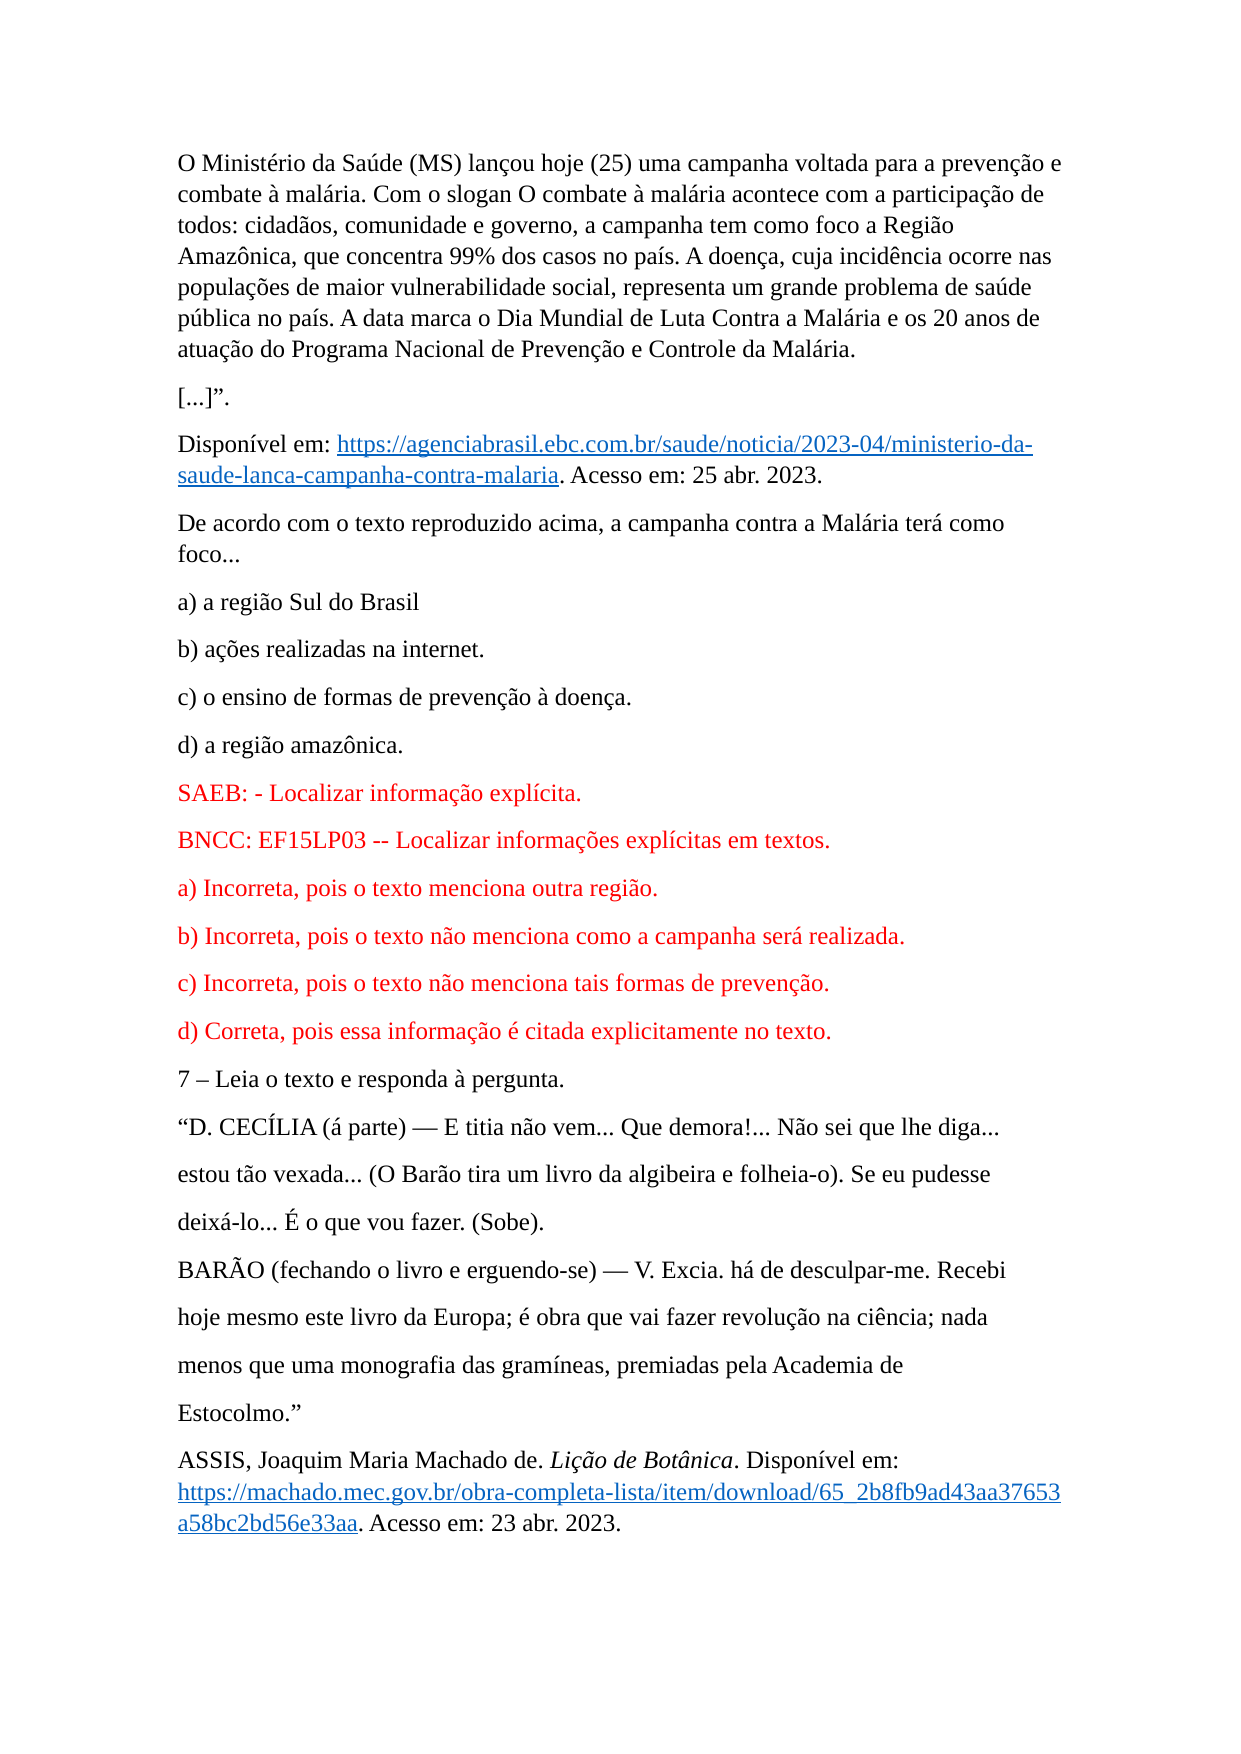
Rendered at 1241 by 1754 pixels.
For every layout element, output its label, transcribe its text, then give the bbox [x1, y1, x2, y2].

text hoje mesmo este livro da Europa; é obra que vai fazer revolução na ciência; nada [177, 1302, 1063, 1331]
text De acordo com o texto reproduzido acima, a campanha contra a Malária terá como foco... [177, 508, 1063, 568]
text d) Correta, pois essa informação é citada explicitamente no texto. [177, 1016, 1063, 1045]
text b) Incorreta, pois o texto não menciona como a campanha será realizada. [177, 921, 1063, 949]
text a) Incorreta, pois o texto menciona outra região. [177, 873, 1063, 902]
text 7 – Leia o texto e responda à pergunta. [177, 1064, 1063, 1093]
text BARÃO (fechando o livro e erguendo-se) — V. Excia. há de desculpar-me. Recebi [177, 1255, 1063, 1283]
text menos que uma monografia das gramíneas, premiadas pela Academia de [177, 1350, 1063, 1379]
text a) a região Sul do Brasil [177, 587, 1063, 616]
text O Ministério da Saúde (MS) lançou hoje (25) uma campanha voltada para a prevenção e combate à malária. Com o slogan O combate à malária acontece com a participação de todos: cidadãos, comunidade e governo, a campanha tem como foco a Região Amazônica, que concentra 99% dos casos no país. A doença, cuja incidência ocorre nas populações de maior vulnerabilidade social, representa um grande problema de saúde pública no país. A data marca o Dia Mundial de Luta Contra a Malária e os 20 anos de atuação do Programa Nacional de Prevenção e Controle da Malária. [177, 148, 1063, 363]
text Disponível em: https://agenciabrasil.ebc.com.br/saude/noticia/2023-04/ministerio-da-saude-lanca-campanha-contra-malaria. Acesso em: 25 abr. 2023. [177, 429, 1063, 489]
text b) ações realizadas na internet. [177, 634, 1063, 663]
text [...]”. [177, 382, 1063, 410]
text d) a região amazônica. [177, 730, 1063, 759]
text Estocolmo.” [177, 1398, 1063, 1427]
text deixá-lo... É o que vou fazer. (Sobe). [177, 1207, 1063, 1236]
text SAEB: - Localizar informação explícita. [177, 778, 1063, 806]
text c) o ensino de formas de prevenção à doença. [177, 682, 1063, 711]
text BNCC: EF15LP03 -- Localizar informações explícitas em textos. [177, 825, 1063, 854]
text “D. CECÍLIA (á parte) — E titia não vem... Que demora!... Não sei que lhe diga... [177, 1112, 1063, 1140]
text ASSIS, Joaquim Maria Machado de. Lição de Botânica. Disponível em: https://machado.mec.gov.br/obra-completa-lista/item/download/65_2b8fb9ad43aa37653a58bc2bd56e33aa. Acesso em: 23 abr. 2023. [177, 1446, 1063, 1536]
text c) Incorreta, pois o texto não menciona tais formas de prevenção. [177, 968, 1063, 997]
text estou tão vexada... (O Barão tira um livro da algibeira e folheia-o). Se eu pudesse [177, 1159, 1063, 1188]
